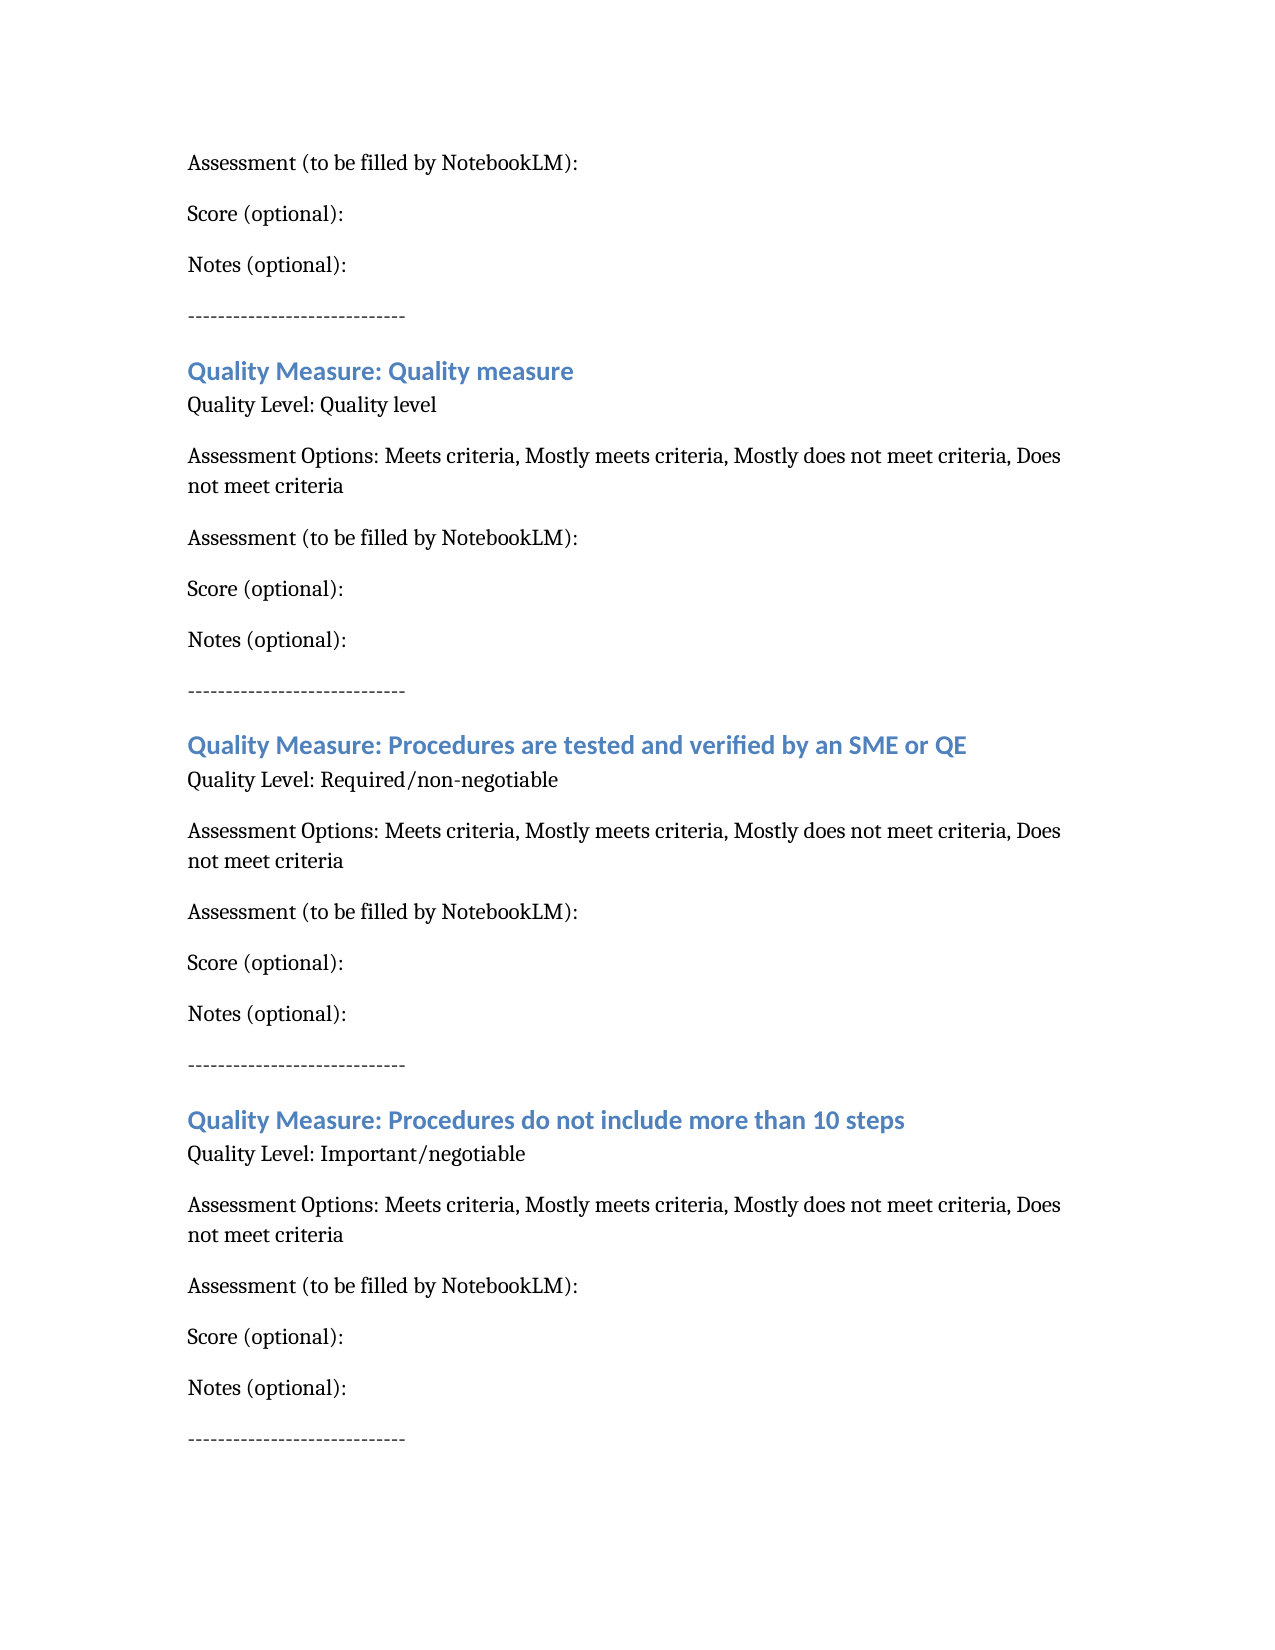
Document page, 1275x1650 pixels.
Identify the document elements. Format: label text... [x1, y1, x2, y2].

text Assessment (to be filled by NotebookLM): [187, 899, 1087, 925]
text Notes (optional): [187, 252, 1087, 278]
text Quality Level: Required/non-negotiable [187, 766, 1087, 793]
text ----------------------------- [187, 1052, 1087, 1078]
text ----------------------------- [187, 1426, 1087, 1453]
subtitle Quality Measure: Procedures are tested and verified by an SME or QE [187, 728, 1087, 762]
text Notes (optional): [187, 1375, 1087, 1402]
text ----------------------------- [187, 677, 1087, 704]
text Assessment (to be filled by NotebookLM): [187, 1273, 1087, 1299]
subtitle Quality Measure: Procedures do not include more than 10 steps [187, 1103, 1087, 1136]
text Notes (optional): [187, 626, 1087, 653]
text Quality Level: Important/negotiable [187, 1141, 1087, 1167]
text Assessment Options: Meets criteria, Mostly meets criteria, Mostly does not meet criteria, Does not meet criteria [187, 443, 1087, 500]
subtitle Quality Measure: Quality measure [187, 354, 1087, 387]
text Assessment Options: Meets criteria, Mostly meets criteria, Mostly does not meet criteria, Does not meet criteria [187, 817, 1087, 874]
text Score (optional): [187, 950, 1087, 976]
text Score (optional): [187, 1324, 1087, 1351]
text ----------------------------- [187, 303, 1087, 329]
text Assessment (to be filled by NotebookLM): [187, 524, 1087, 551]
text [187, 1192, 1087, 1248]
text Score (optional): [187, 201, 1087, 227]
text Notes (optional): [187, 1001, 1087, 1027]
text Assessment (to be filled by NotebookLM): [187, 150, 1087, 176]
text Score (optional): [187, 575, 1087, 602]
text Quality Level: Quality level [187, 392, 1087, 418]
